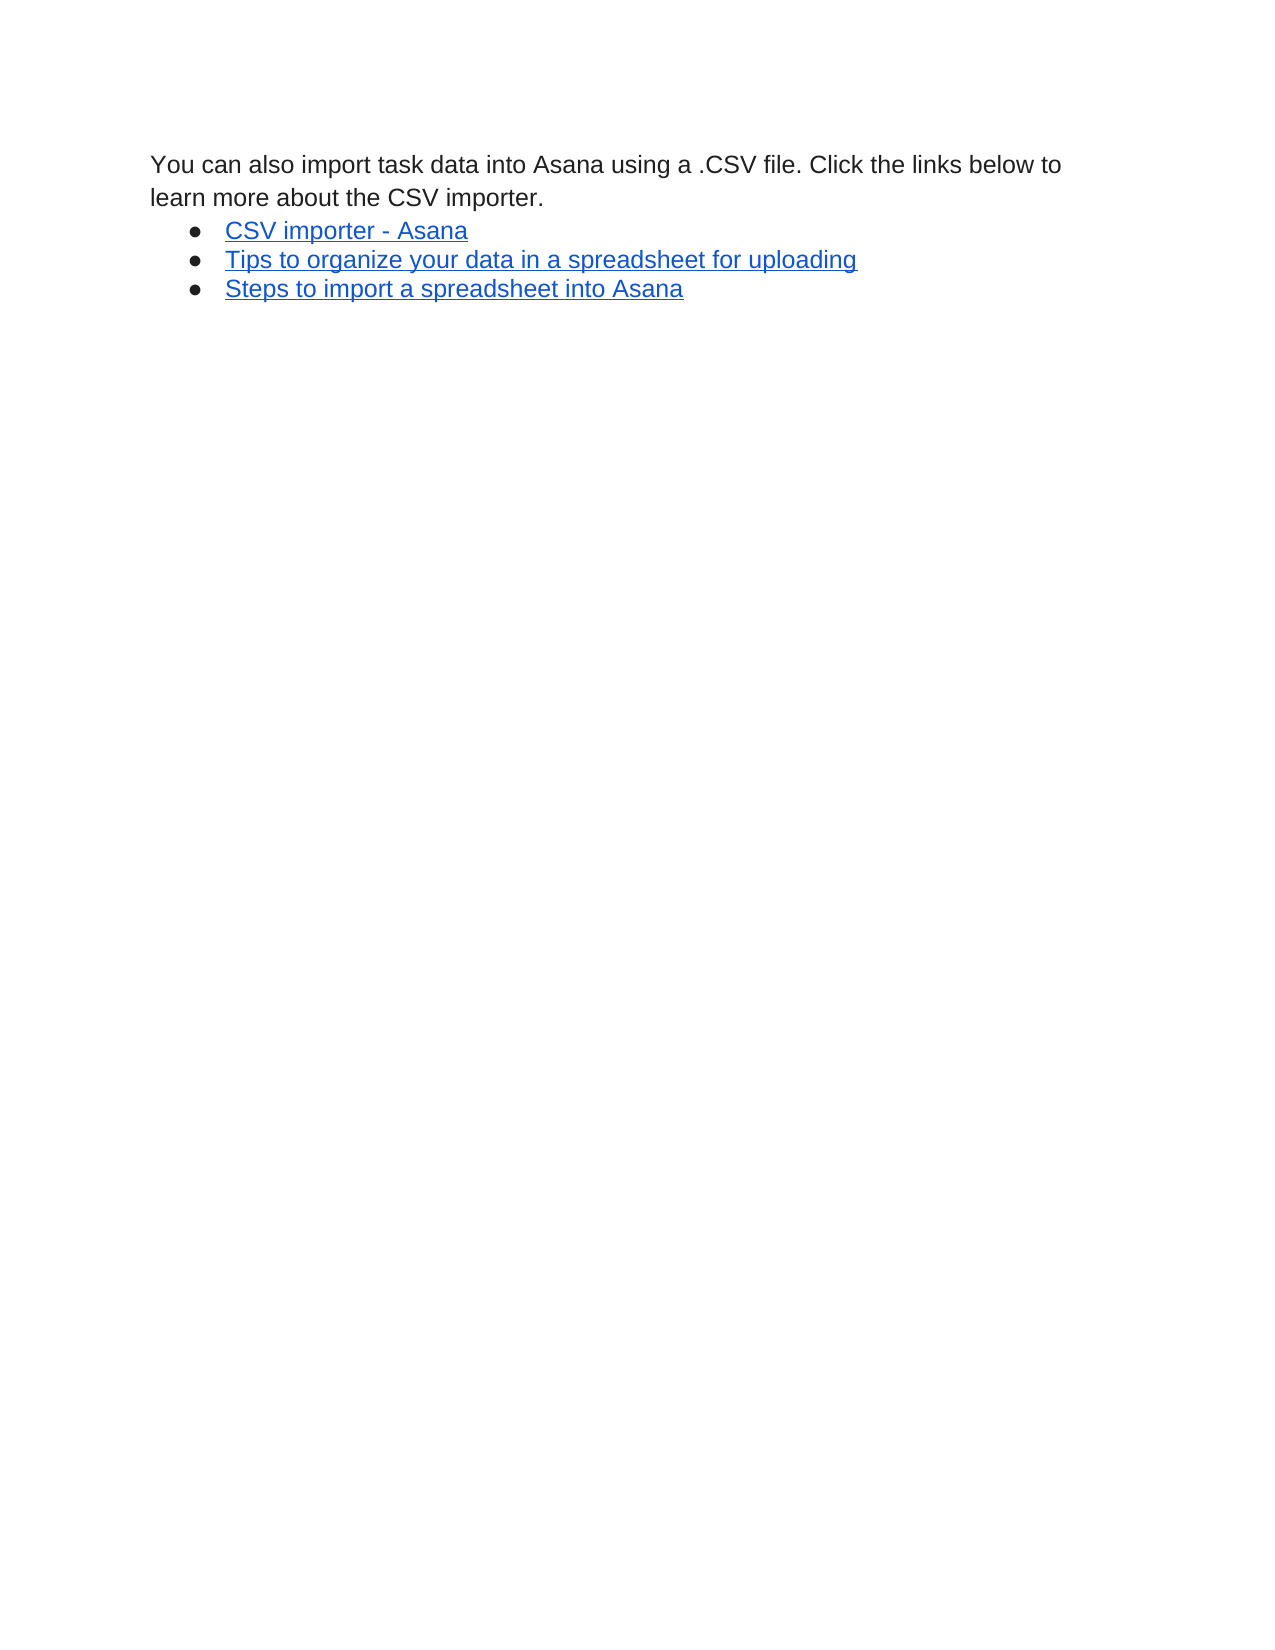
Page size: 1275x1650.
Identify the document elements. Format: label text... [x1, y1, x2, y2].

list Tips to organize your data in a spreadsheet for uploading [187, 245, 1125, 273]
list CSV importer - Asana [187, 216, 1125, 245]
list Steps to import a spreadsheet into Asana [187, 273, 1125, 302]
text You can also import task data into Asana using a .CSV file. Click the links below to learn more about the CSV importer. [150, 150, 1125, 212]
